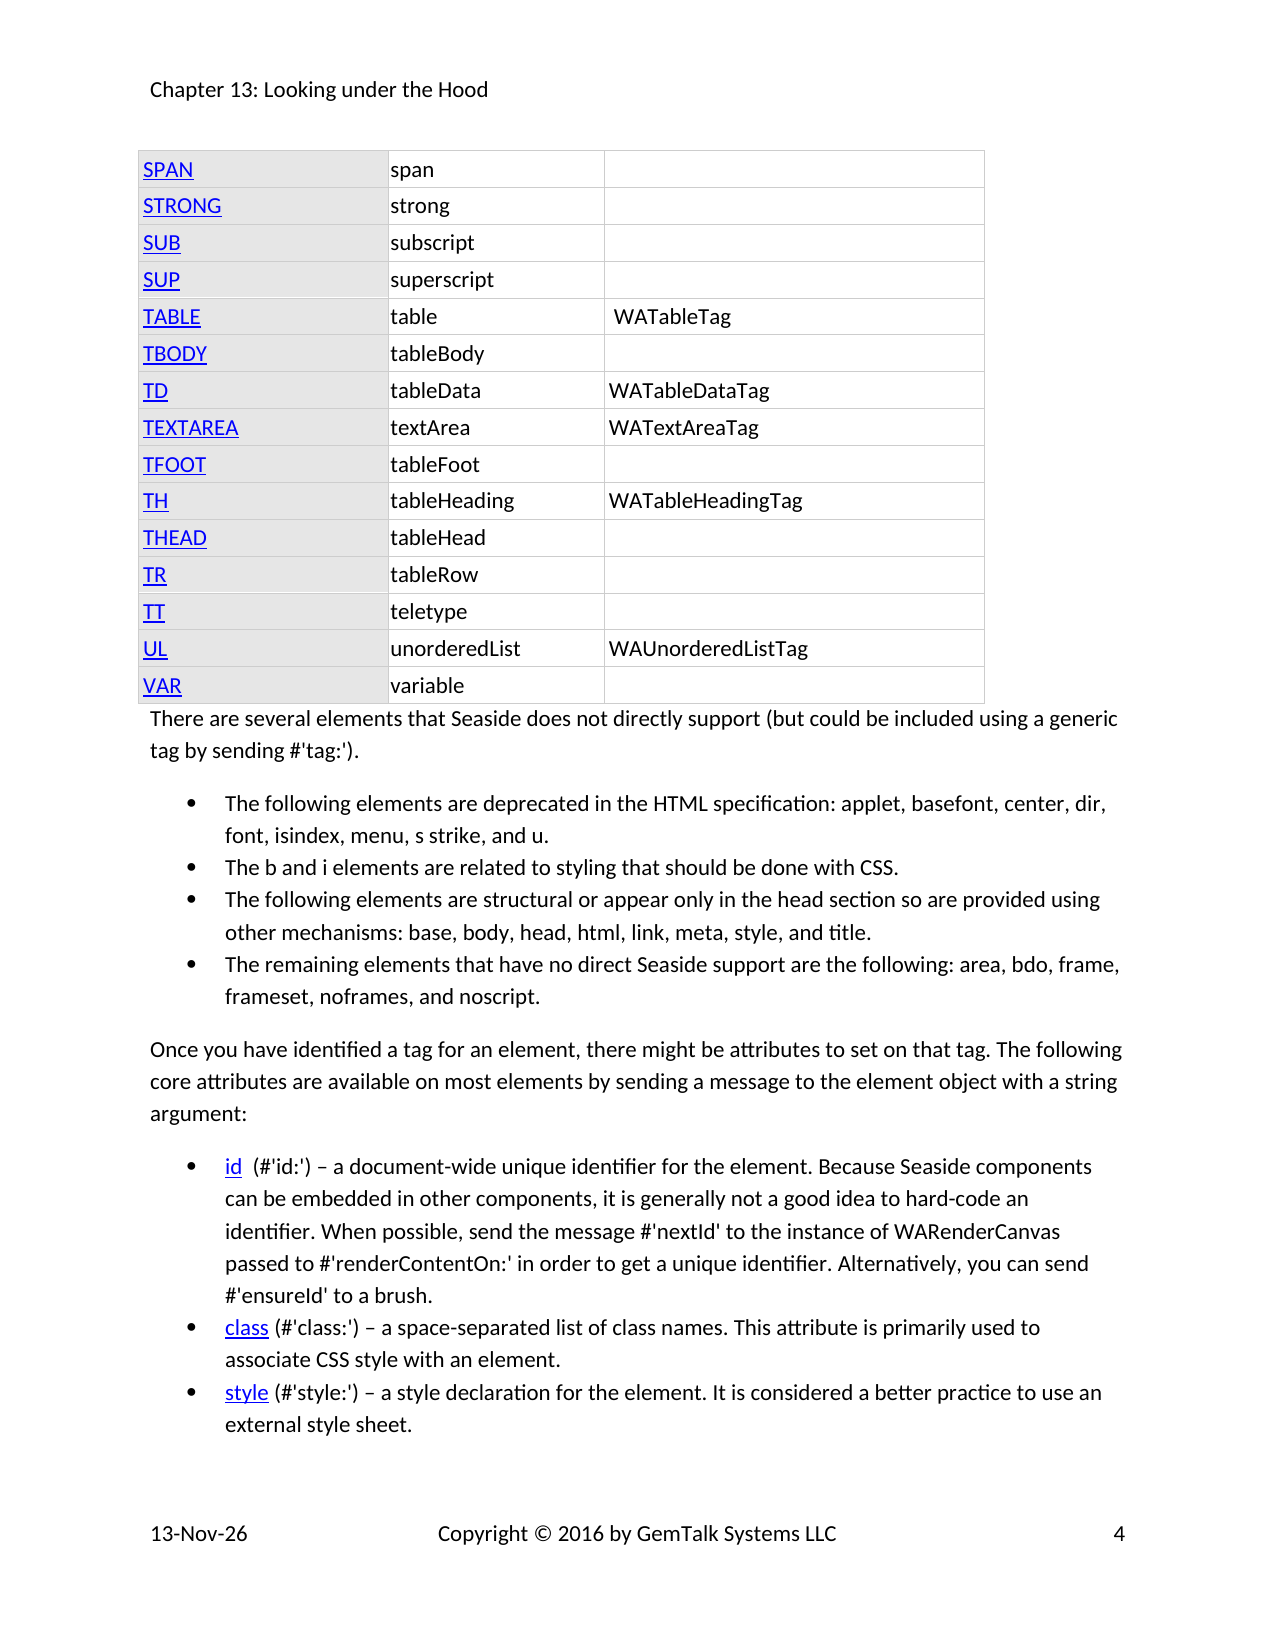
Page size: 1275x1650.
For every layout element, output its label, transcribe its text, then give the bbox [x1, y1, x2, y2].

table_cell [605, 667, 984, 703]
table_cell textArea [389, 409, 604, 445]
table_cell tableHead [389, 520, 604, 556]
table_cell TD [139, 372, 388, 408]
table_cell SPAN [139, 151, 388, 187]
table_cell variable [389, 667, 604, 703]
table_cell VAR [139, 667, 388, 703]
table_cell strong [389, 188, 604, 224]
table_cell THEAD [139, 520, 388, 556]
table_cell [605, 225, 984, 261]
table_cell superscript [389, 262, 604, 297]
table_cell span [389, 151, 604, 187]
list class (#'class:') – a space-separated list of class names. This attribute is primarily used to associate CSS style with an element. [187, 1313, 1125, 1373]
list The following elements are structural or appear only in the head section so are provided using other mechanisms: base, body, head, html, link, meta, style, and title. [187, 885, 1125, 946]
list The remaining elements that have no direct Seaside support are the following: area, bdo, frame, frameset, noframes, and noscript. [187, 950, 1125, 1010]
list The following elements are deprecated in the HTML specification: applet, basefont, center, dir, font, isindex, menu, s strike, and u. [187, 789, 1125, 849]
table_cell TABLE [139, 299, 388, 334]
table_cell tableFoot [389, 446, 604, 482]
table_cell WAUnorderedListTag [605, 630, 984, 666]
table_cell tableData [389, 372, 604, 408]
table_cell [605, 262, 984, 297]
table_cell SUB [139, 225, 388, 261]
table_cell TR [139, 557, 388, 592]
table_cell WATableDataTag [605, 372, 984, 408]
table_cell TEXTAREA [139, 409, 388, 445]
table_cell [605, 151, 984, 187]
table_cell WATableHeadingTag [605, 483, 984, 519]
table_cell [605, 188, 984, 224]
table_cell WATextAreaTag [605, 409, 984, 445]
table_cell [605, 446, 984, 482]
table_cell unorderedList [389, 630, 604, 666]
list id (#'id:') – a document-wide unique identifier for the element. Because Seaside components can be embedded in other components, it is generally not a good idea to hard-code an identifier. When possible, send the message #'nextId' to the instance of WARenderCanvas passed to #'renderContentOn:' in order to get a unique identifier. Alternatively, you can send #'ensureId' to a brush. [187, 1152, 1125, 1309]
list The b and i elements are related to styling that should be done with CSS. [187, 853, 1125, 881]
table_cell [605, 335, 984, 371]
table_cell table [389, 299, 604, 334]
table_cell [605, 557, 984, 592]
table_cell tableHeading [389, 483, 604, 519]
table_cell teletype [389, 594, 604, 629]
table_cell [605, 594, 984, 629]
text There are several elements that Seaside does not directly support (but could be included using a generic tag by sending #'tag:'). [150, 704, 1125, 764]
table_cell STRONG [139, 188, 388, 224]
table_cell tableRow [389, 557, 604, 592]
table_cell SUP [139, 262, 388, 297]
list style (#'style:') – a style declaration for the element. It is considered a better practice to use an external style sheet. [187, 1378, 1125, 1438]
table_cell WATableTag [605, 299, 984, 334]
table_cell subscript [389, 225, 604, 261]
text Once you have identified a tag for an element, there might be attributes to set on that tag. The following core attributes are available on most elements by sending a message to the element object with a string argument: [150, 1035, 1125, 1127]
table_cell UL [139, 630, 388, 666]
table_cell TBODY [139, 335, 388, 371]
table_cell tableBody [389, 335, 604, 371]
table_cell TH [139, 483, 388, 519]
table_cell [605, 520, 984, 556]
table_cell TT [139, 594, 388, 629]
table_cell TFOOT [139, 446, 388, 482]
